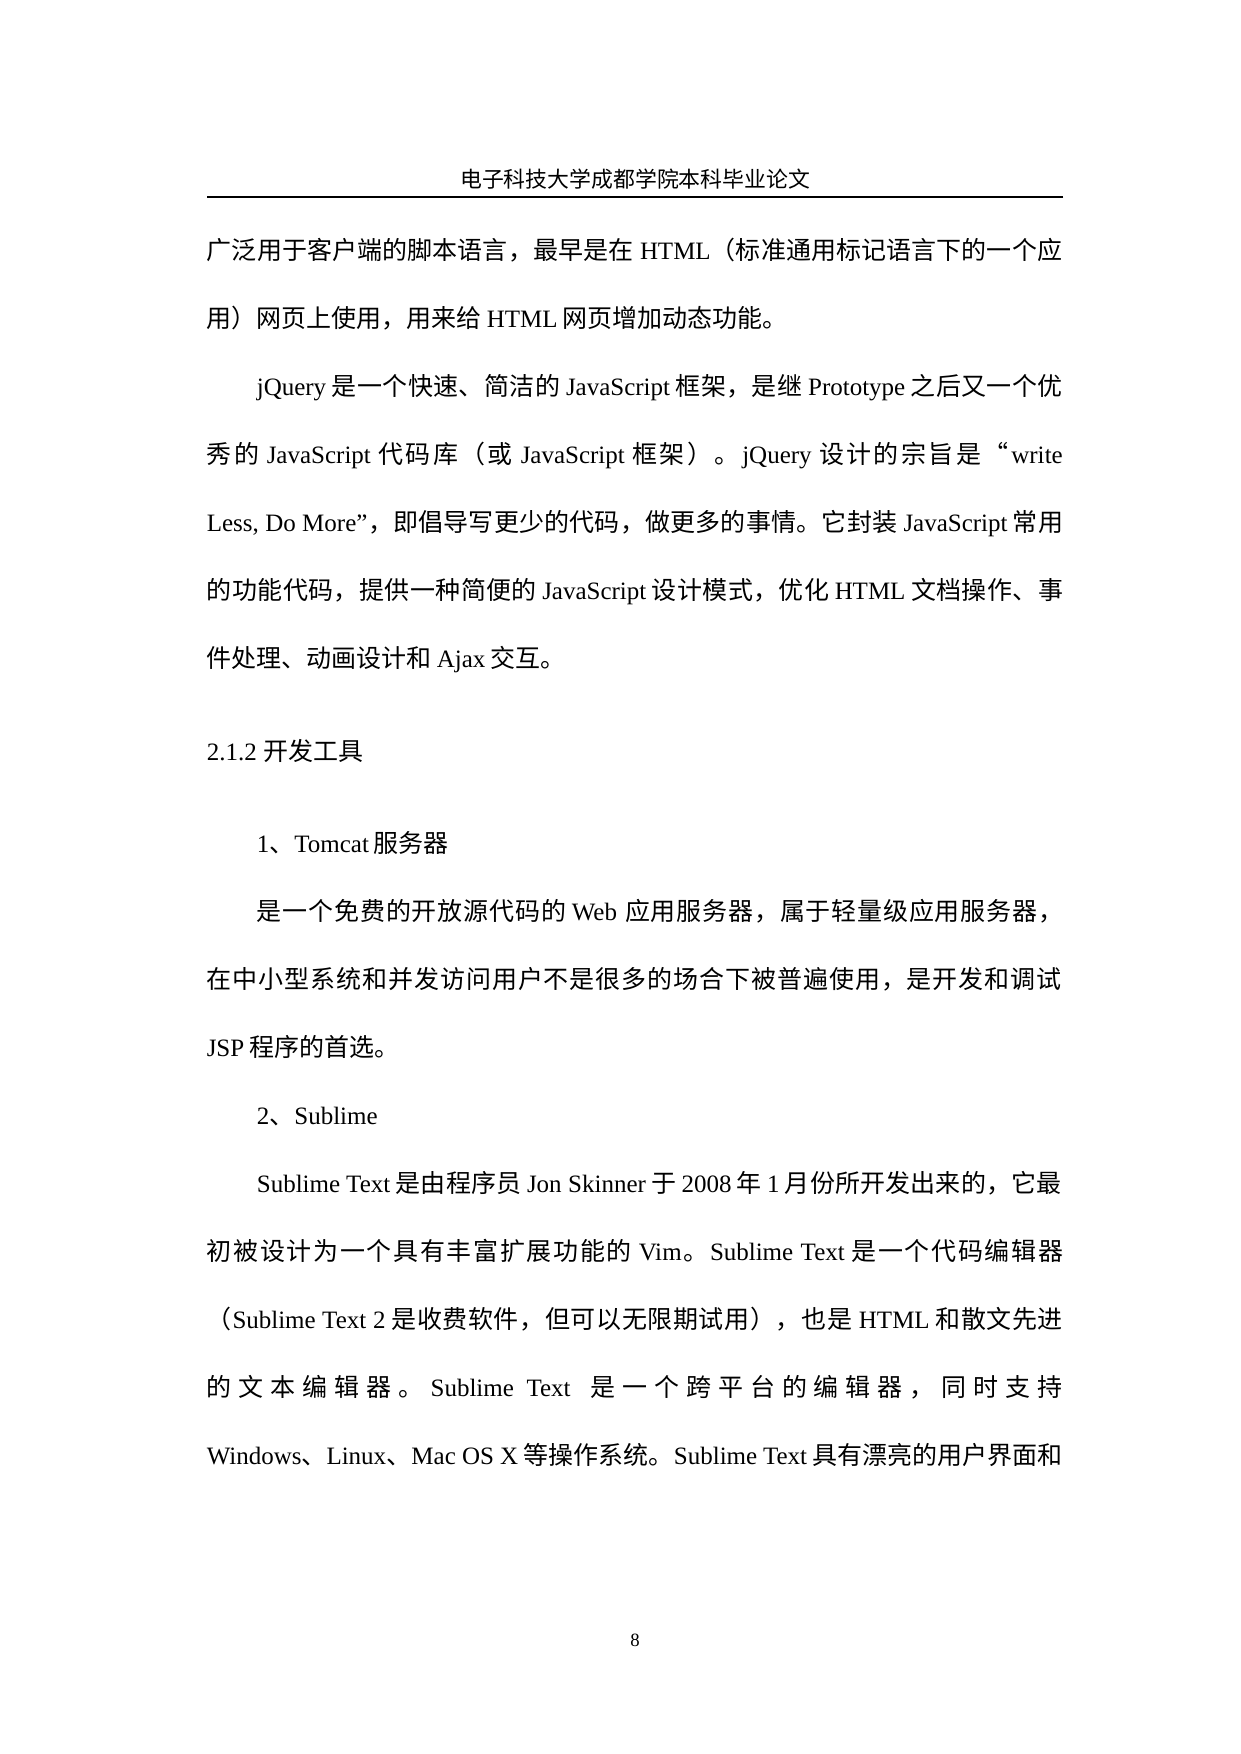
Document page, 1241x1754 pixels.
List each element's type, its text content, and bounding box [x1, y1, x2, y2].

text 1、Tomcat服务器 [207, 808, 1063, 876]
text 2、Sublime [207, 1080, 1063, 1148]
text 是一个免费的开放源代码的Web 应用服务器，属于轻量级应用服务器，在中小型系统和并发访问用户不是很多的场合下被普遍使用，是开发和调试JSP 程序的首选。 [207, 876, 1063, 1080]
text jQuery是一个快速、简洁的JavaScript框架，是继Prototype之后又一个优秀的JavaScript代码库（或JavaScript框架）。jQuery设计的宗旨是“write Less, Do More”，即倡导写更少的代码，做更多的事情。它封装JavaScript常用的功能代码，提供一种简便的JavaScript设计模式，优化HTML文档操作、事件处理、动画设计和Ajax交互。 [207, 351, 1063, 690]
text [207, 1148, 1063, 1487]
subtitle 2.1.2 开发工具 [207, 715, 1063, 783]
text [207, 215, 1063, 351]
